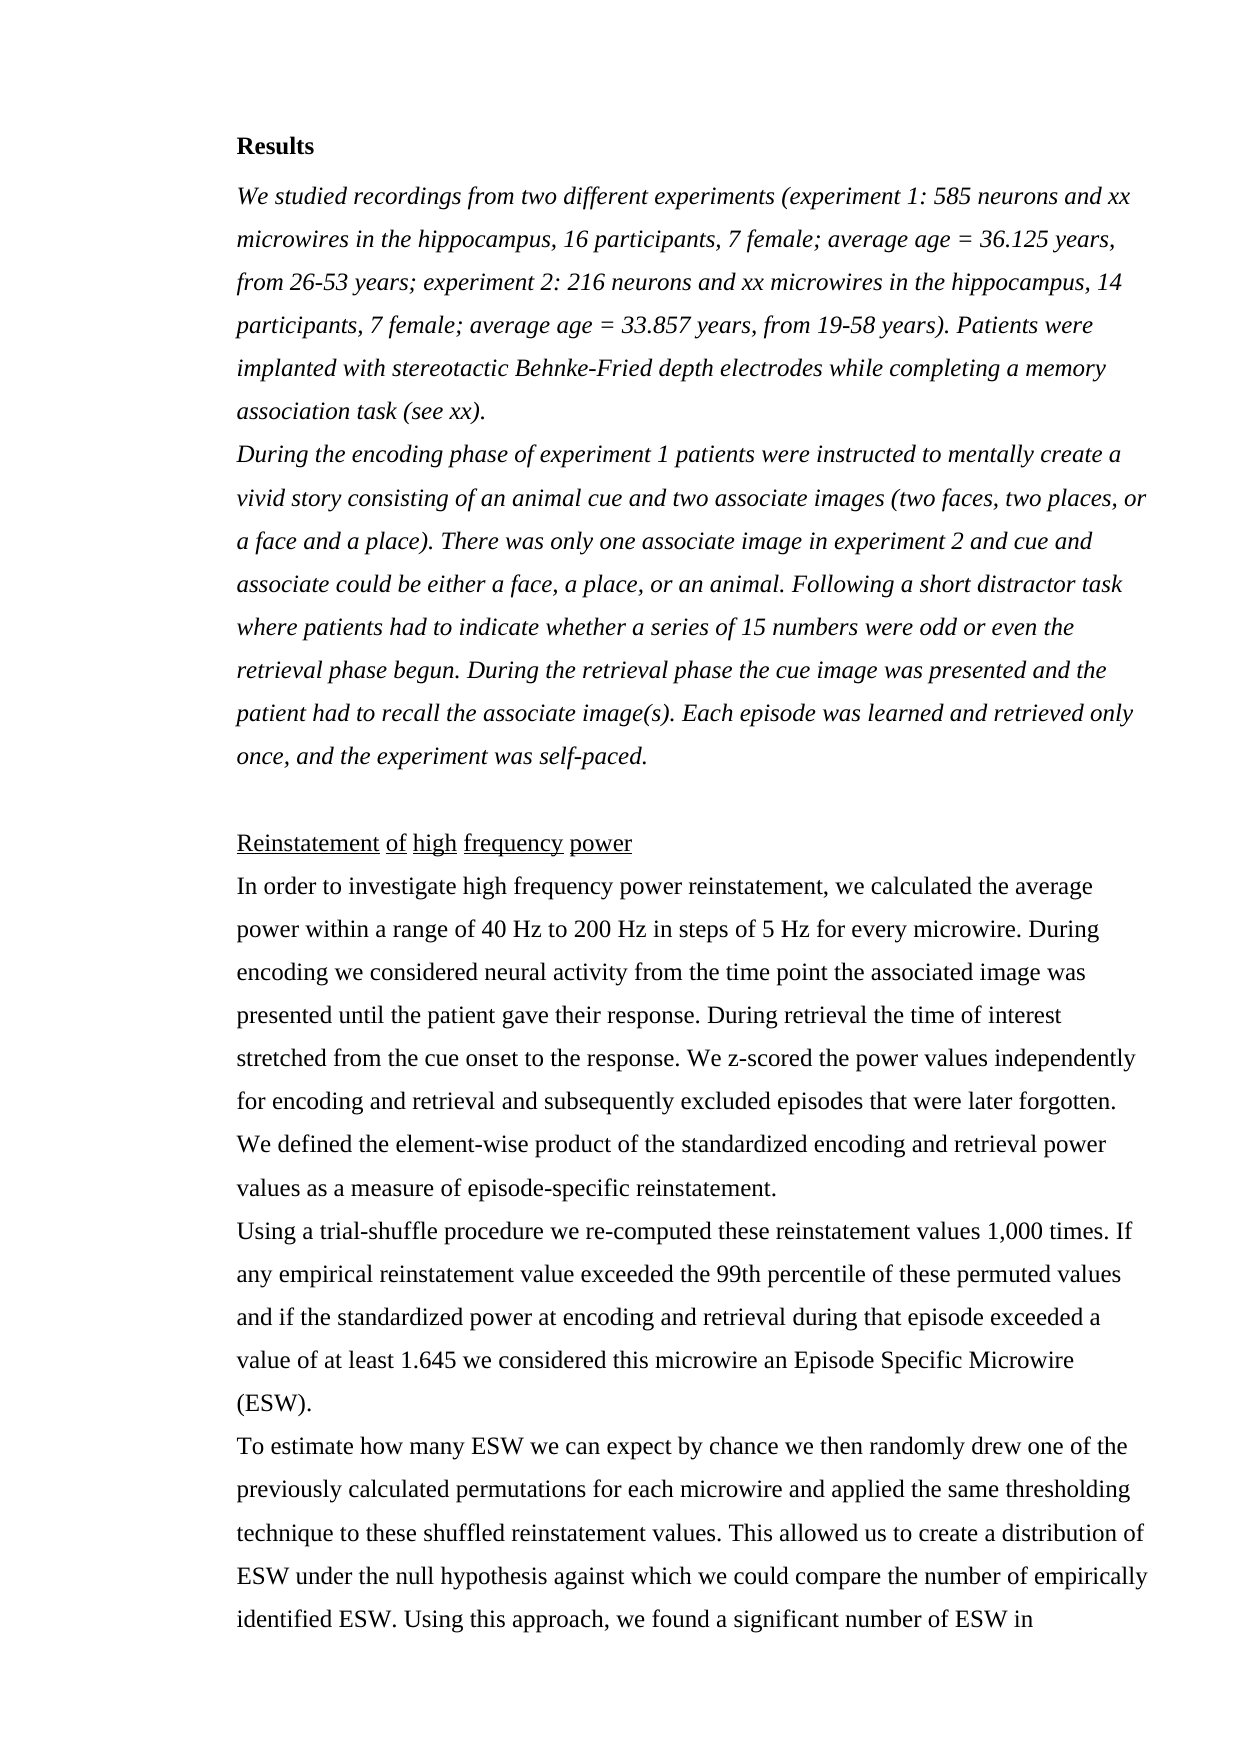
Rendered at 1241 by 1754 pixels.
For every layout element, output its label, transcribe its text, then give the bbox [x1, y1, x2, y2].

text During the encoding phase of experiment 1 patients were instructed to mentally create a vivid story consisting of an animal cue and two associate images (two faces, two places, or a face and a place). There was only one associate image in experiment 2 and cue and associate could be either a face, a place, or an animal. Following a short distractor task where patients had to indicate whether a series of 15 numbers were odd or even the retrieval phase begun. During the retrieval phase the cue image was presented and the patient had to recall the associate image(s). Each episode was learned and retrieved only once, and the experiment was self-paced. [236, 439, 1152, 770]
text We studied recordings from two different experiments (experiment 1: 585 neurons and xx microwires in the hippocampus, 16 participants, 7 female; average age = 36.125 years, from 26-53 years; experiment 2: 216 neurons and xx microwires in the hippocampus, 14 participants, 7 female; average age = 33.857 years, from 19-58 years). Patients were implanted with stereotactic Behnke-Fried depth electrodes while completing a memory association task (see xx). [236, 181, 1152, 425]
subtitle Reinstatement of high frequency power [236, 828, 1152, 856]
text In order to investigate high frequency power reinstatement, we calculated the average power within a range of 40 Hz to 200 Hz in steps of 5 Hz for every microwire. During encoding we considered neural activity from the time point the associated image was presented until the patient gave their response. During retrieval the time of interest stretched from the cue onset to the response. We z-scored the power values independently for encoding and retrieval and subsequently excluded episodes that were later forgotten. We defined the element-wise product of the standardized encoding and retrieval power values as a measure of episode-specific reinstatement. [236, 871, 1152, 1201]
subtitle Results [236, 131, 1152, 160]
text Using a trial-shuffle procedure we re-computed these reinstatement values 1,000 times. If any empirical reinstatement value exceeded the 99th percentile of these permuted values and if the standardized power at encoding and retrieval during that episode exceeded a value of at least 1.645 we considered this microwire an Episode Specific Microwire (ESW). [236, 1216, 1152, 1417]
